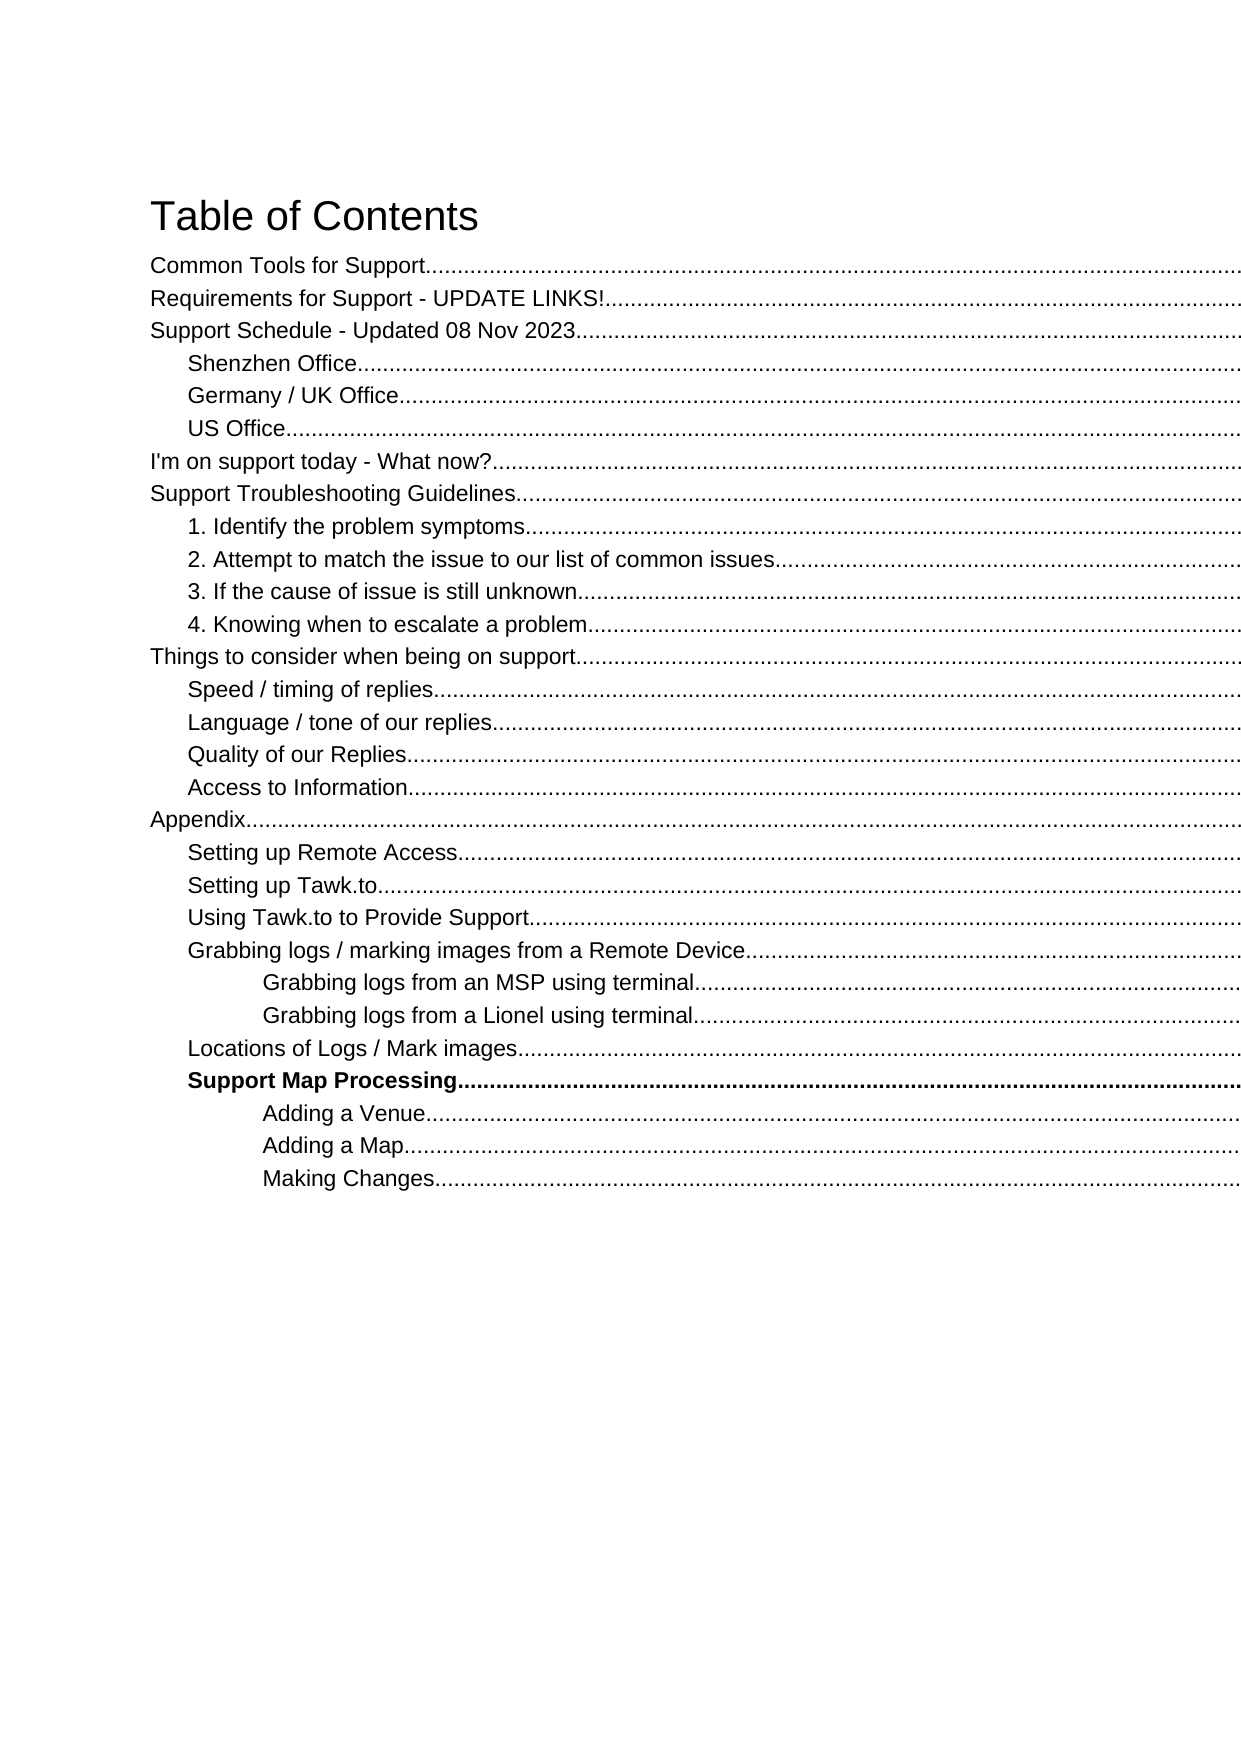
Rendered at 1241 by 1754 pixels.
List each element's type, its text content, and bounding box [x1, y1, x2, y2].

subtitle Table of Contents [150, 192, 1090, 239]
